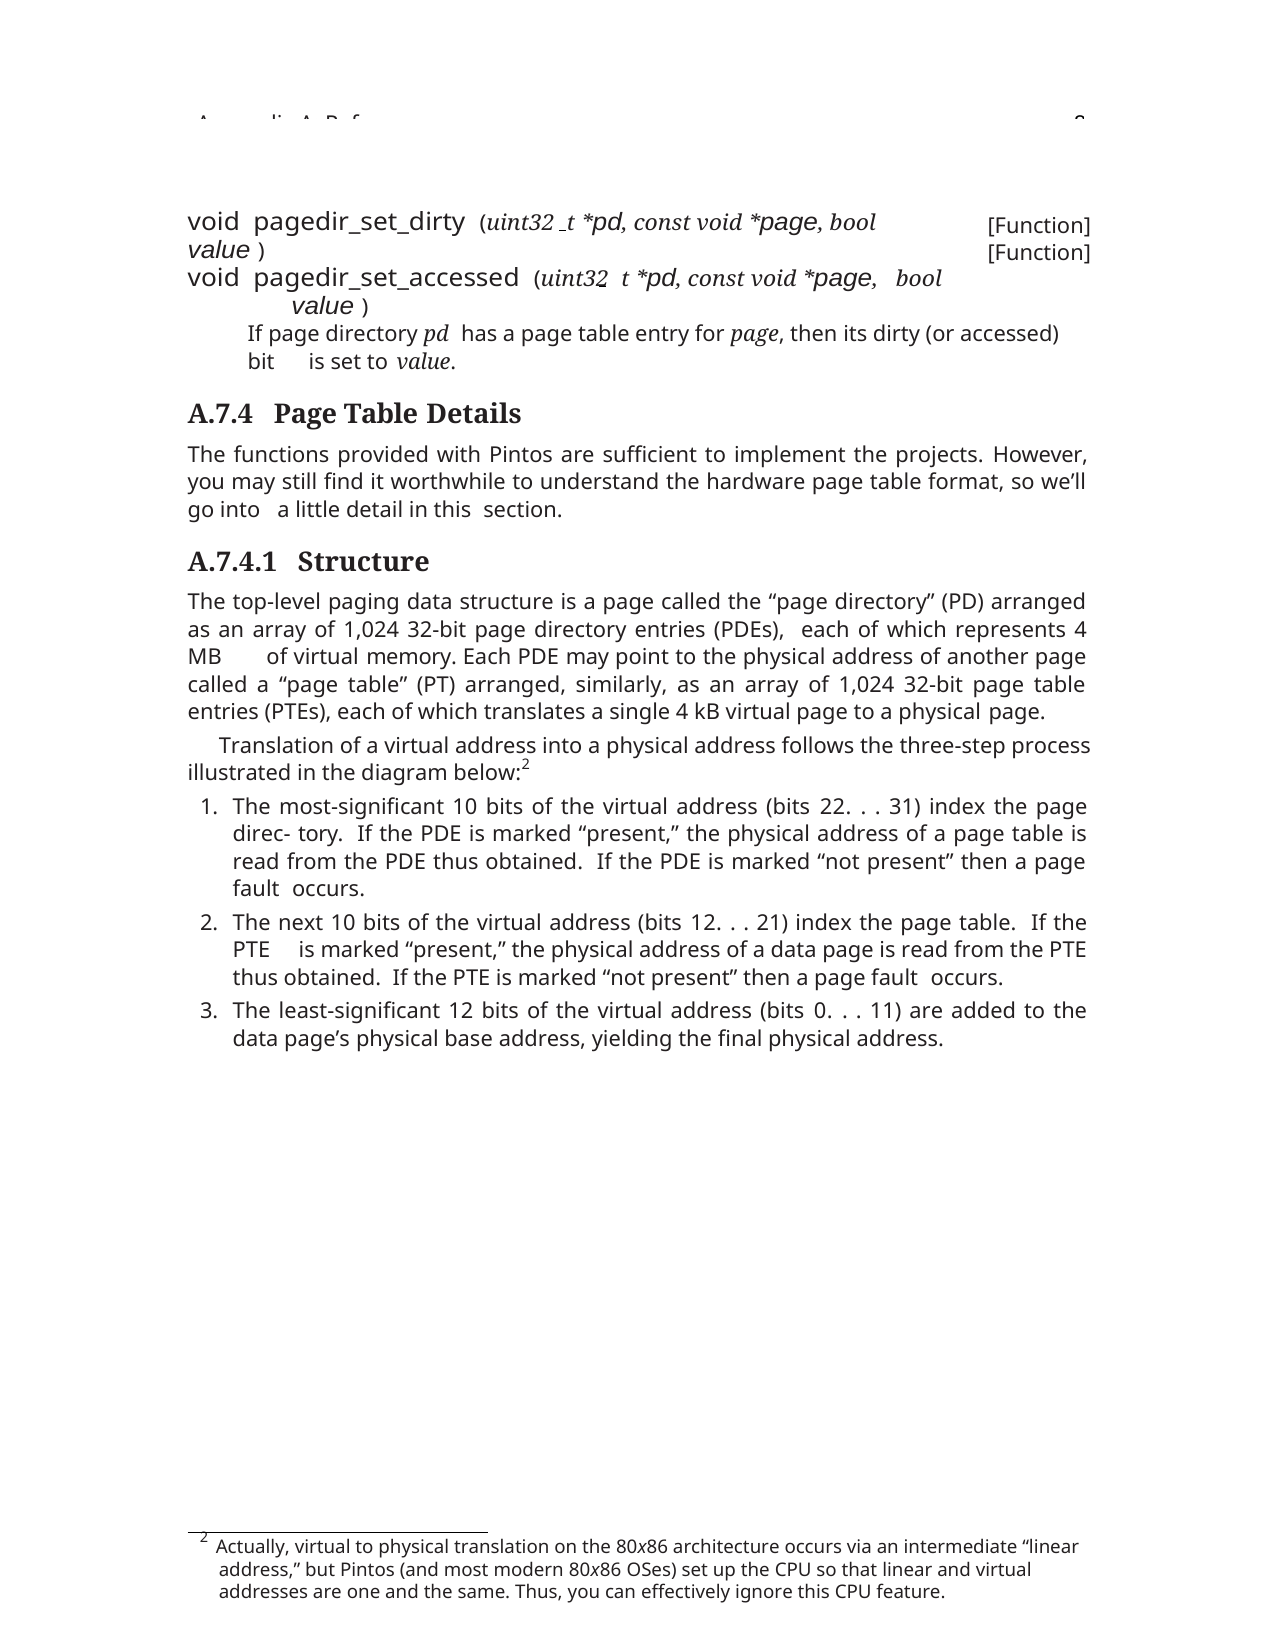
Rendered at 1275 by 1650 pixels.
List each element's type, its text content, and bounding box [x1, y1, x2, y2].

text Translation of a virtual address into a physical address follows the three-step process illustrated in the diagram below:2 [187, 731, 1095, 786]
text If page directory pd has a page table entry for page, then its dirty (or accessed) bit is set to value. [247, 320, 1059, 375]
subtitle value ) [291, 292, 949, 320]
text void pagedir_set_dirty (uint32 t *pd, const void *page, bool value ) [187, 208, 949, 264]
list The least-significant 12 bits of the virtual address (bits 0. . . 11) are added to the data page’s physical base address, yielding the final physical address. [200, 997, 1088, 1052]
text void pagedir_set_accessed (uint32 t *pd, const void *page, bool [187, 264, 949, 292]
subtitle Page Table Details [187, 394, 1100, 431]
text The top-level paging data structure is a page called the “page directory” (PD) arranged as an array of 1,024 32-bit page directory entries (PDEs), each of which represents 4 MB of virtual memory. Each PDE may point to the physical address of another page called a “page table” (PT) arranged, similarly, as an array of 1,024 32-bit page table entries (PTEs), each of which translates a single 4 kB virtual page to a physical page. [187, 588, 1088, 725]
list The next 10 bits of the virtual address (bits 12. . . 21) index the page table. If the PTE is marked “present,” the physical address of a data page is read from the PTE thus obtained. If the PTE is marked “not present” then a page fault occurs. [200, 908, 1088, 991]
text 2 Actually, virtual to physical translation on the 80x86 architecture occurs via an intermediate “linear [199, 1530, 1095, 1559]
subtitle Structure [187, 542, 1100, 579]
text The functions provided with Pintos are sufficient to implement the projects. However, you may still find it worthwhile to understand the hardware page table format, so we’ll go into a little detail in this section. [187, 440, 1088, 522]
text [Function] [Function] [987, 211, 1100, 266]
text address,” but Pintos (and most modern 80x86 OSes) set up the CPU so that linear and virtual addresses are one and the same. Thus, you can effectively ignore this CPU feature. [218, 1559, 1088, 1603]
list The most-significant 10 bits of the virtual address (bits 22. . . 31) index the page direc- tory. If the PDE is marked “present,” the physical address of a page table is read from the PDE thus obtained. If the PDE is marked “not present” then a page fault occurs. [200, 792, 1088, 902]
